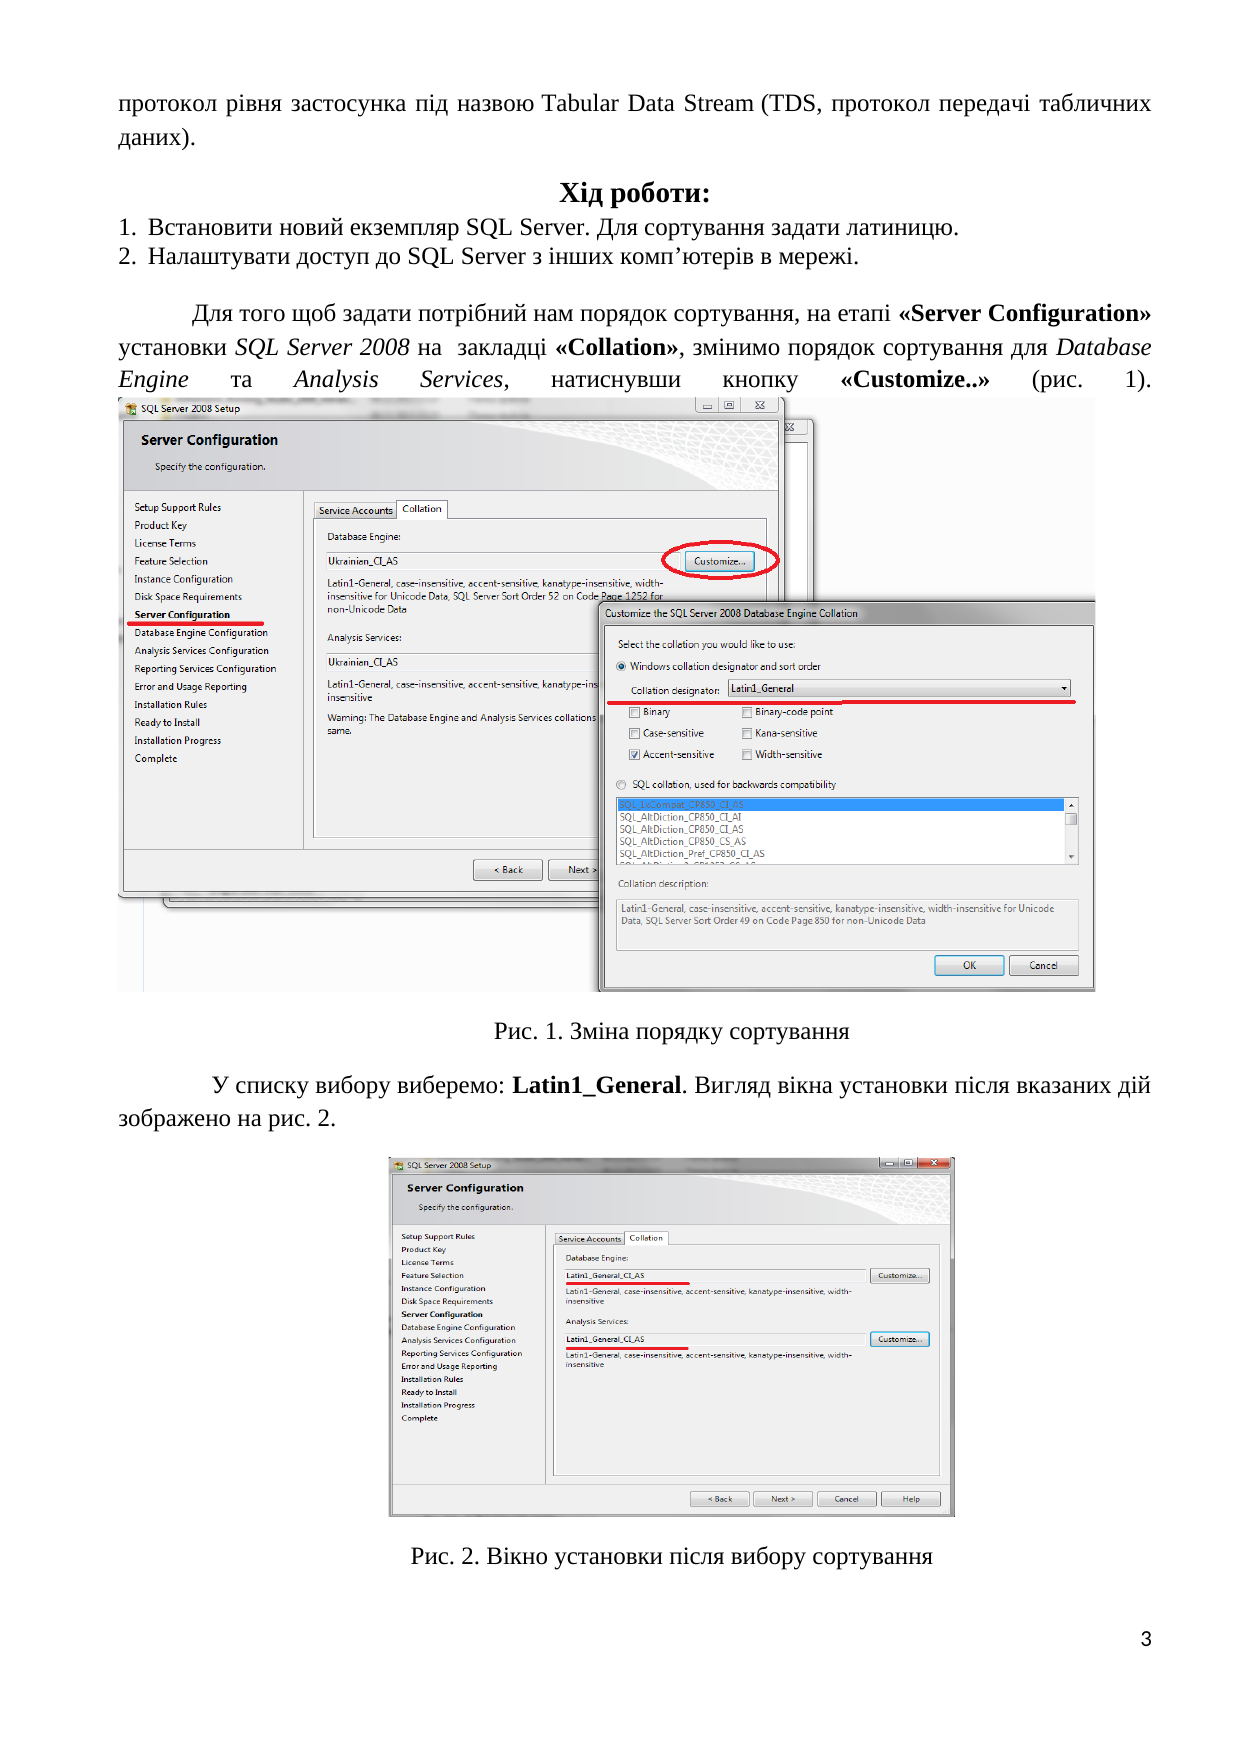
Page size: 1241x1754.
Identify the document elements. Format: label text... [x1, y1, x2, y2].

list Налаштувати доступ до SQL Server з інших комп’ютерів в мережі. [118, 241, 1152, 270]
text Рис. 1. Зміна порядку сортування [118, 1016, 1152, 1045]
picture [388, 1157, 955, 1517]
subtitle Хід роботи: [118, 175, 1152, 209]
text Рис. 2. Вікно установки після вибору сортування [118, 1541, 1152, 1570]
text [118, 88, 1152, 150]
list Встановити новий екземпляр SQL Server. Для сортування задати латиницю. [118, 212, 1152, 241]
picture [118, 397, 1096, 992]
text У списку вибору виберемо: Latin1_General. Вигляд вікна установки після вказаних дій зображено на рис. 2. [118, 1070, 1152, 1132]
